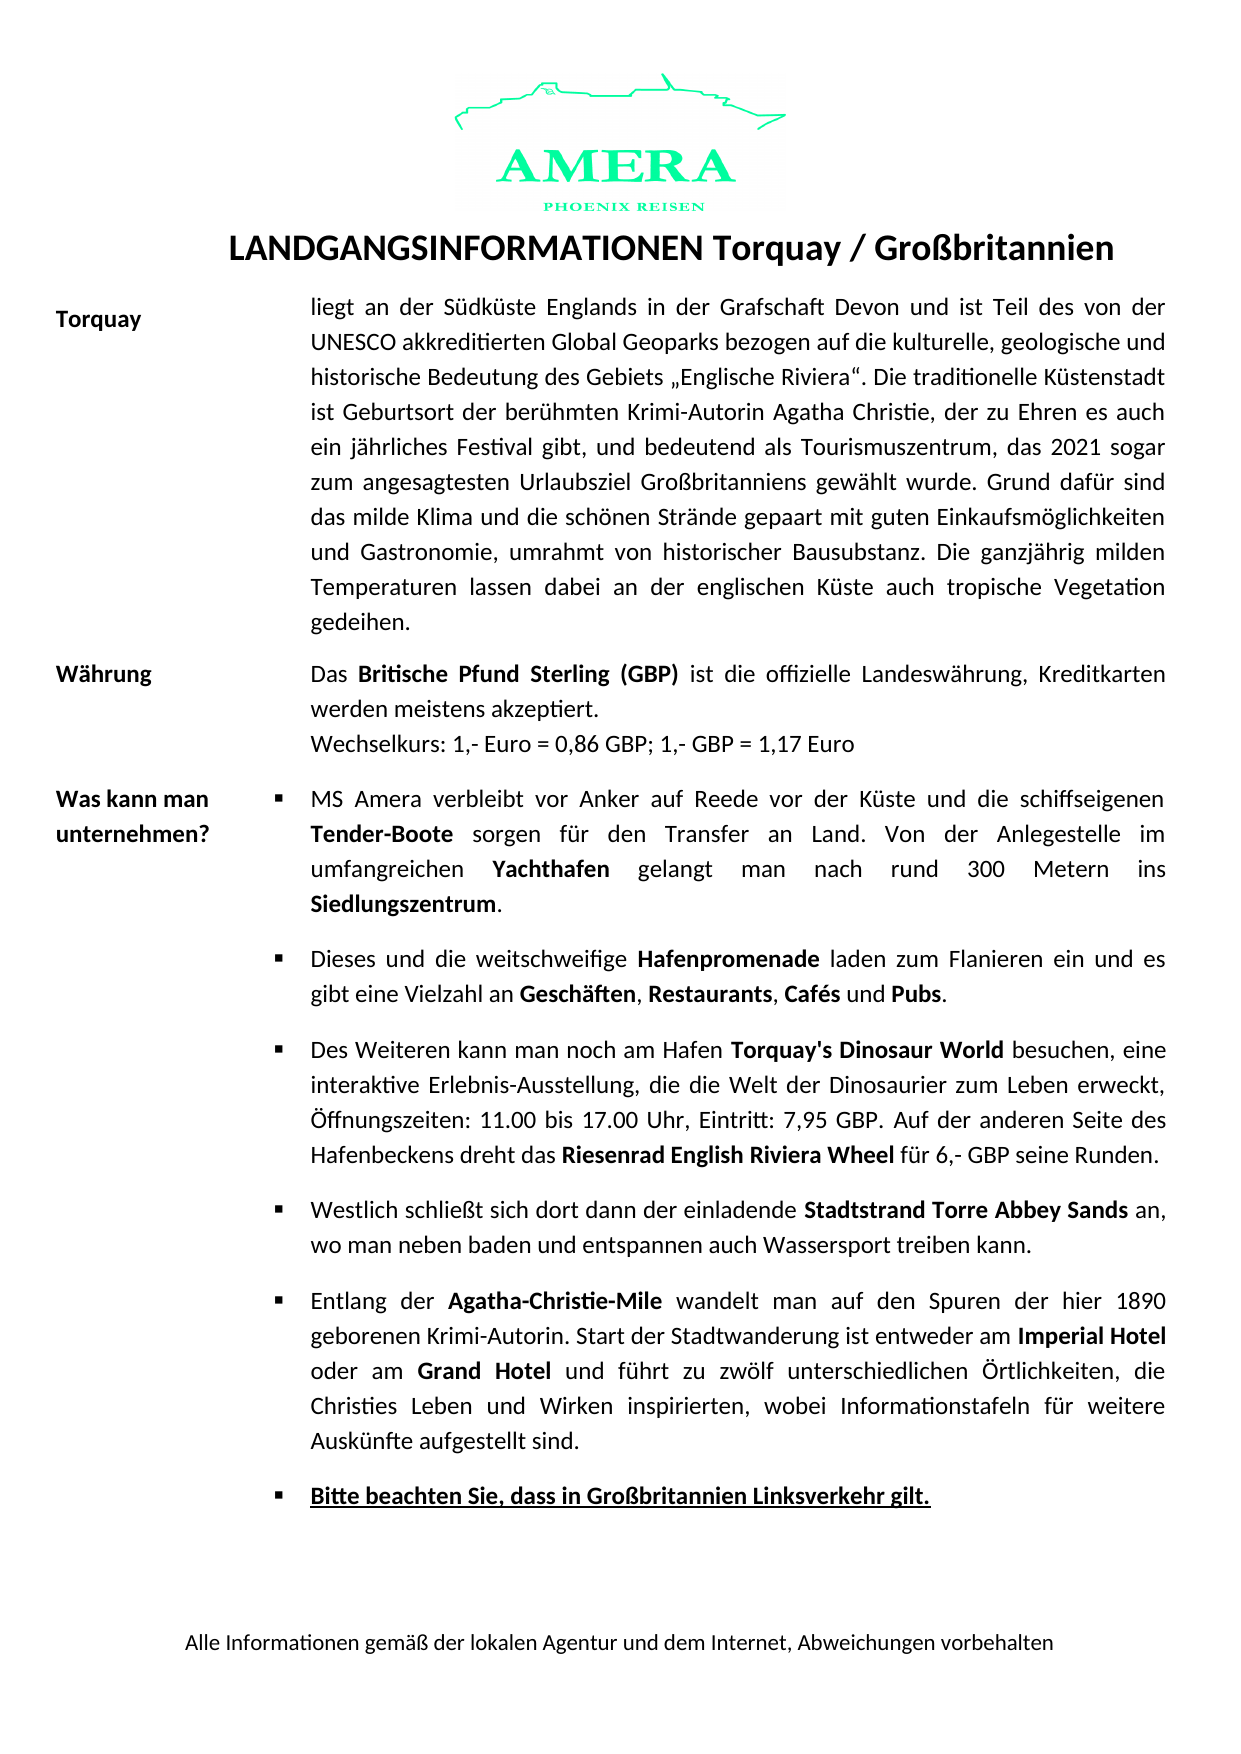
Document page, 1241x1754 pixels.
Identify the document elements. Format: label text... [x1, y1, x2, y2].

table_header Torquay [44, 291, 224, 640]
table_header liegt an der Südküste Englands in der Grafschaft Devon und ist Teil des von der UNESCO akkreditierten Global Geoparks bezogen auf die kulturelle, geologische und historische Bedeutung des Gebiets „Englische Riviera“. Die traditionelle Küstenstadt ist Geburtsort der berühmten Krimi-Autorin Agatha Christie, der zu Ehren es auch ein jährliches Festival gibt, und bedeutend als Tourismuszentrum, das 2021 sogar zum angesagtesten Urlaubsziel Großbritanniens gewählt wurde. Grund dafür sind das milde Klima und die schönen Strände gepaart mit guten Einkaufsmöglichkeiten und Gastronomie, umrahmt von historischer Bausubstanz. Die ganzjährig milden Temperaturen lassen dabei an der englischen Küste auch tropische Vegetation gedeihen. [224, 291, 1181, 640]
table_cell Das Britische Pfund Sterling (GBP) ist die offizielle Landeswährung, Kreditkarten werden meistens akzeptiert. Wechselkurs: 1,- Euro = 0,86 GBP; 1,- GBP = 1,17 Euro MS Amera verbleibt vor Anker auf Reede vor der Küste und die schiffseigenen Tender-Boote sorgen für den Transfer an Land. Von der Anlegestelle im umfangreichen Yachthafen gelangt man nach rund 300 Metern ins Siedlungszentrum. Dieses und die weitschweifige Hafenpromenade laden zum Flanieren ein und es gibt eine Vielzahl an Geschäften, Restaurants, Cafés und Pubs. Des Weiteren kann man noch am Hafen Torquay's Dinosaur World besuchen, eine interaktive Erlebnis-Ausstellung, die die Welt der Dinosaurier zum Leben erweckt, Öffnungszeiten: 11.00 bis 17.00 Uhr, Eintritt: 7,95 GBP. Auf der anderen Seite des Hafenbeckens dreht das Riesenrad English Riviera Wheel für 6,- GBP seine Runden. Westlich schließt sich dort dann der einladende Stadtstrand Torre Abbey Sands an, wo man neben baden und entspannen auch Wassersport treiben kann. Entlang der Agatha-Christie-Mile wandelt man auf den Spuren der hier 1890 geborenen Krimi-Autorin. Start der Stadtwanderung ist entweder am Imperial Hotel oder am Grand Hotel und führt zu zwölf unterschiedlichen Örtlichkeiten, die Christies Leben und Wirken inspirierten, wobei Informationstafeln für weitere Auskünfte aufgestellt sind. Bitte beachten Sie, dass in Großbritannien Linksverkehr gilt. [224, 640, 1181, 1614]
table_cell Währung Was kann man unternehmen? [44, 640, 224, 1614]
picture [454, 73, 786, 211]
subtitle LANDGANGSINFORMATIONEN Torquay / Großbritannien [59, 223, 1181, 269]
